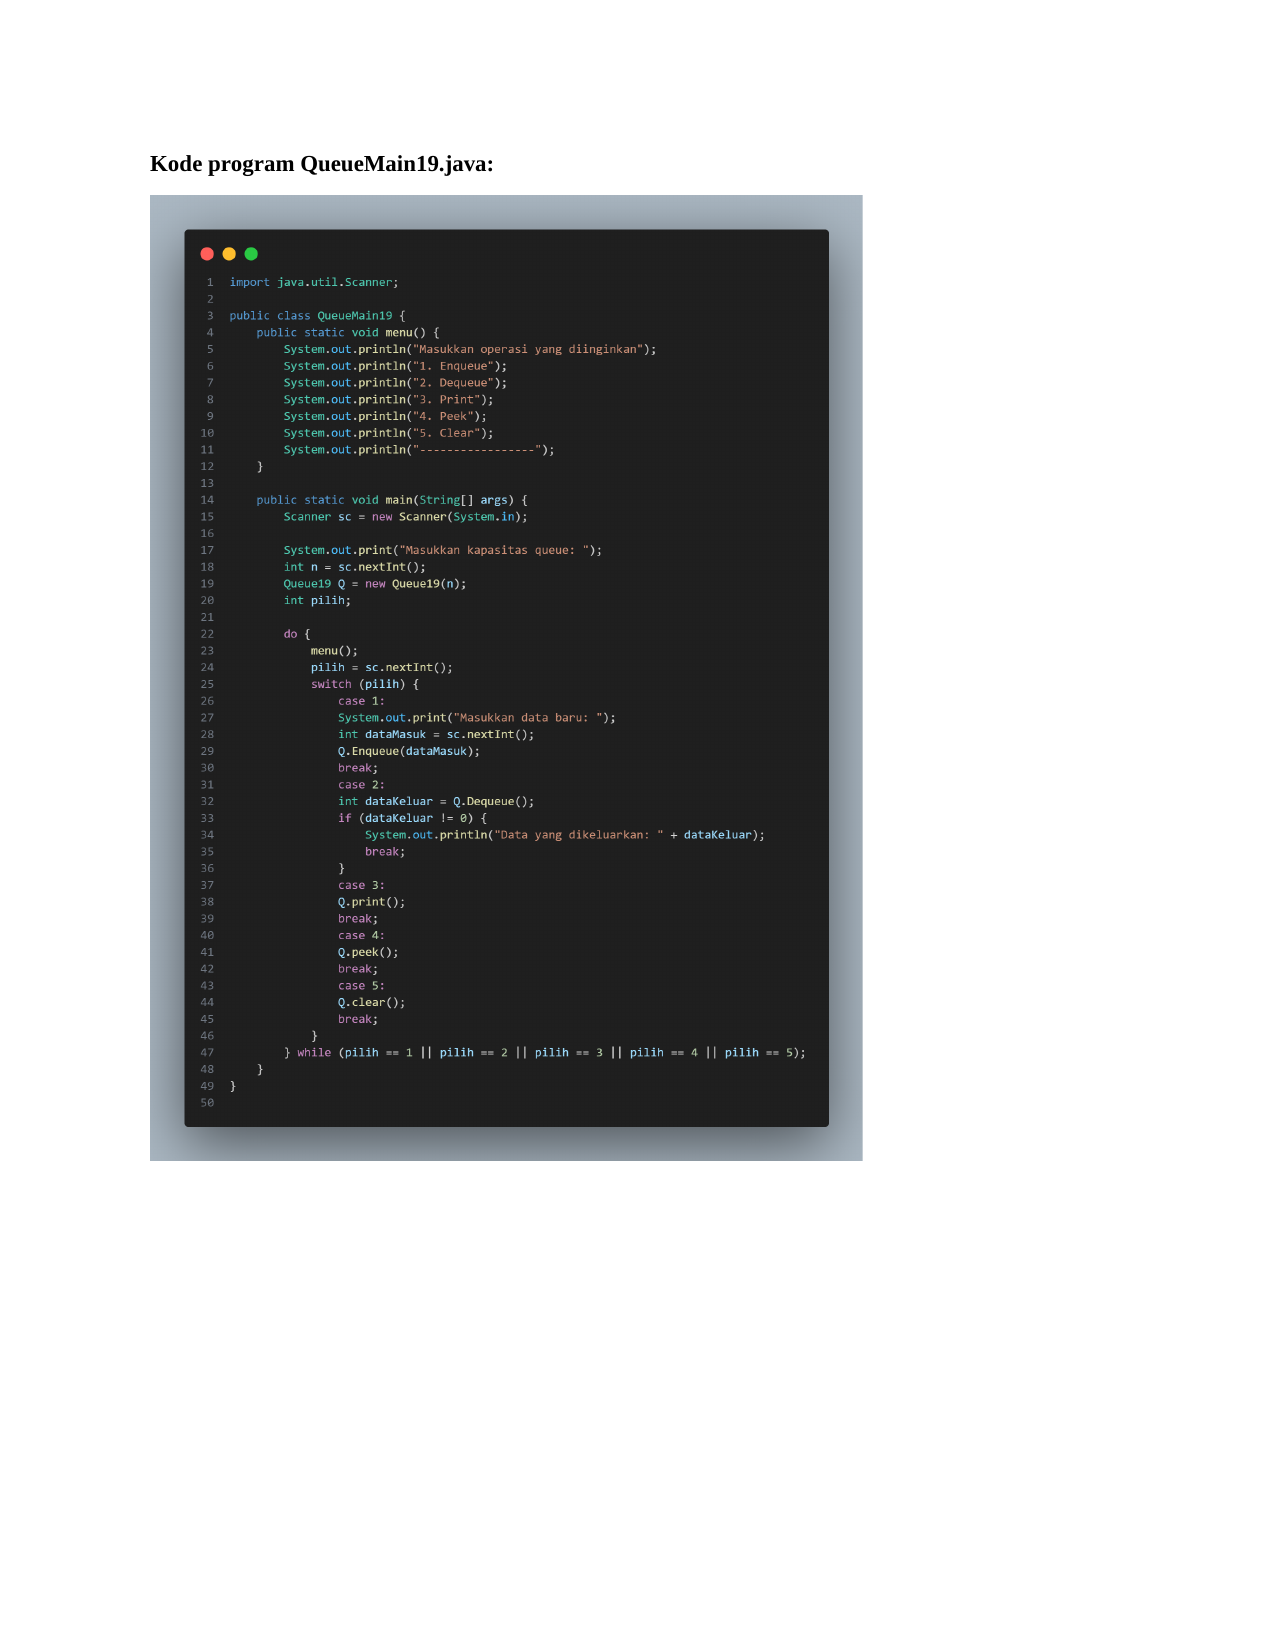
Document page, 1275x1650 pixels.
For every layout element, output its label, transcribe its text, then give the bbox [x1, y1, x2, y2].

picture [150, 195, 863, 1161]
text Kode program QueueMain19.java: [150, 150, 1125, 176]
